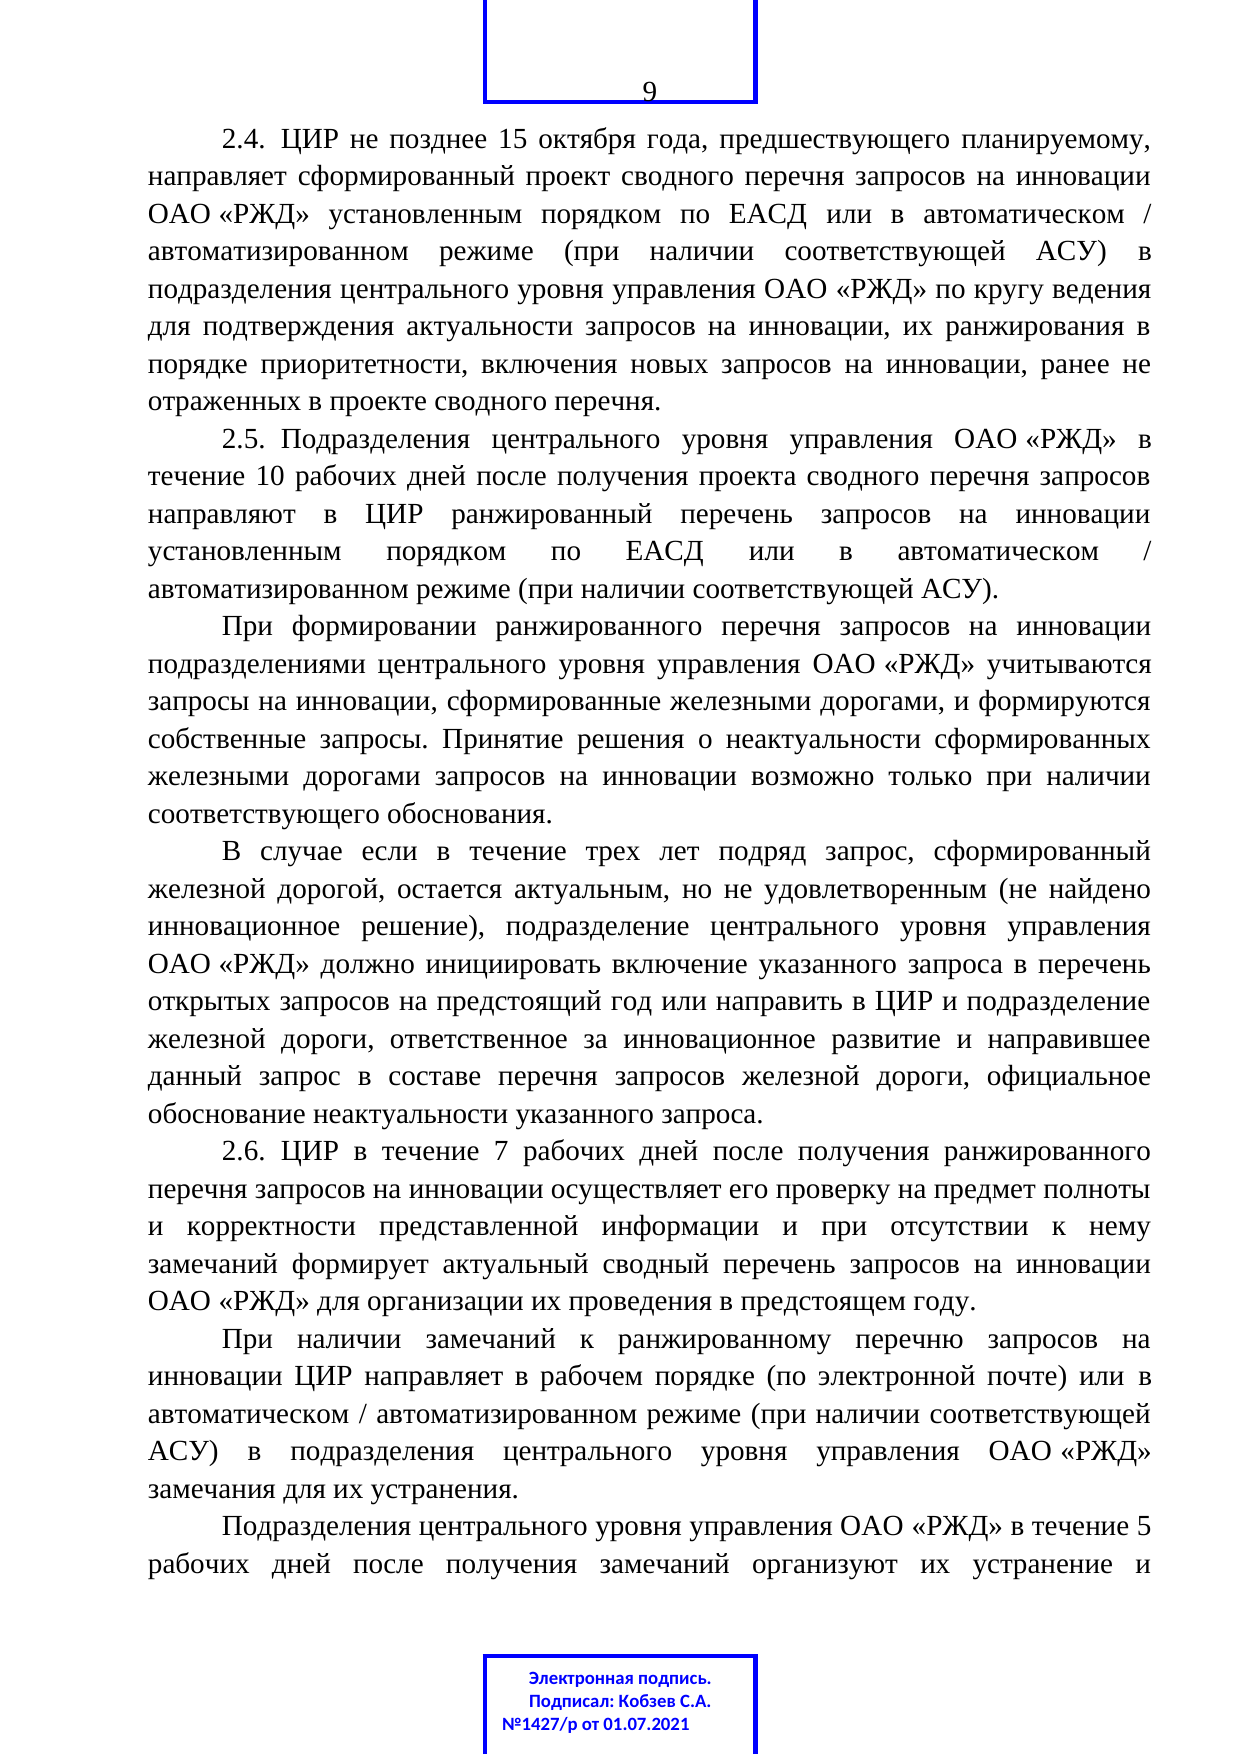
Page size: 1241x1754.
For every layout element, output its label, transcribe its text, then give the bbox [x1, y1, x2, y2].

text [148, 1506, 1152, 1581]
text В случае если в течение трех лет подряд запрос, сформированный железной дорогой, остается актуальным, но не удовлетворенным (не найдено инновационное решение), подразделение центрального уровня управления ОАО «РЖД» должно инициировать включение указанного запроса в перечень открытых запросов на предстоящий год или направить в ЦИР и подразделение железной дороги, ответственное за инновационное развитие и направившее данный запрос в составе перечня запросов железной дороги, официальное обоснование неактуальности указанного запроса. [148, 831, 1152, 1131]
text При формировании ранжированного перечня запросов на инновации подразделениями центрального уровня управления ОАО «РЖД» учитываются запросы на инновации, сформированные железными дорогами, и формируются собственные запросы. Принятие решения о неактуальности сформированных железными дорогами запросов на инновации возможно только при наличии соответствующего обоснования. [148, 606, 1152, 831]
list ЦИР в течение 7 рабочих дней после получения ранжированного перечня запросов на инновации осуществляет его проверку на предмет полноты и корректности представленной информации и при отсутствии к нему замечаний формирует актуальный сводный перечень запросов на инновации ОАО «РЖД» для организации их проведения в предстоящем году. [148, 1131, 1152, 1318]
text При наличии замечаний к ранжированному перечню запросов на инновации ЦИР направляет в рабочем порядке (по электронной почте) или в автоматическом / автоматизированном режиме (при наличии соответствующей АСУ) в подразделения центрального уровня управления ОАО «РЖД» замечания для их устранения. [148, 1429, 1152, 1506]
list ЦИР не позднее 15 октября года, предшествующего планируемому, направляет сформированный проект сводного перечня запросов на инновации ОАО «РЖД» установленным порядком по ЕАСД или в автоматическом / автоматизированном режиме (при наличии соответствующей АСУ) в подразделения центрального уровня управления ОАО «РЖД» по кругу ведения для подтверждения актуальности запросов на инновации, их ранжирования в порядке приоритетности, включения новых запросов на инновации, ранее не отраженных в проекте сводного перечня. [148, 118, 1152, 418]
list Подразделения центрального уровня управления ОАО «РЖД» в течение 10 рабочих дней после получения проекта сводного перечня запросов направляют в ЦИР ранжированный перечень запросов на инновации установленным порядком по ЕАСД или в автоматическом / автоматизированном режиме (при наличии соответствующей АСУ). [148, 418, 1152, 606]
text При наличии замечаний к ранжированному перечню запросов на инновации ЦИР направляет в рабочем порядке (по электронной почте) или в автоматическом / автоматизированном режиме (при наличии соответствующей АСУ) в подразделения центрального уровня управления ОАО «РЖД» замечания для их устранения. [148, 1318, 1152, 1396]
